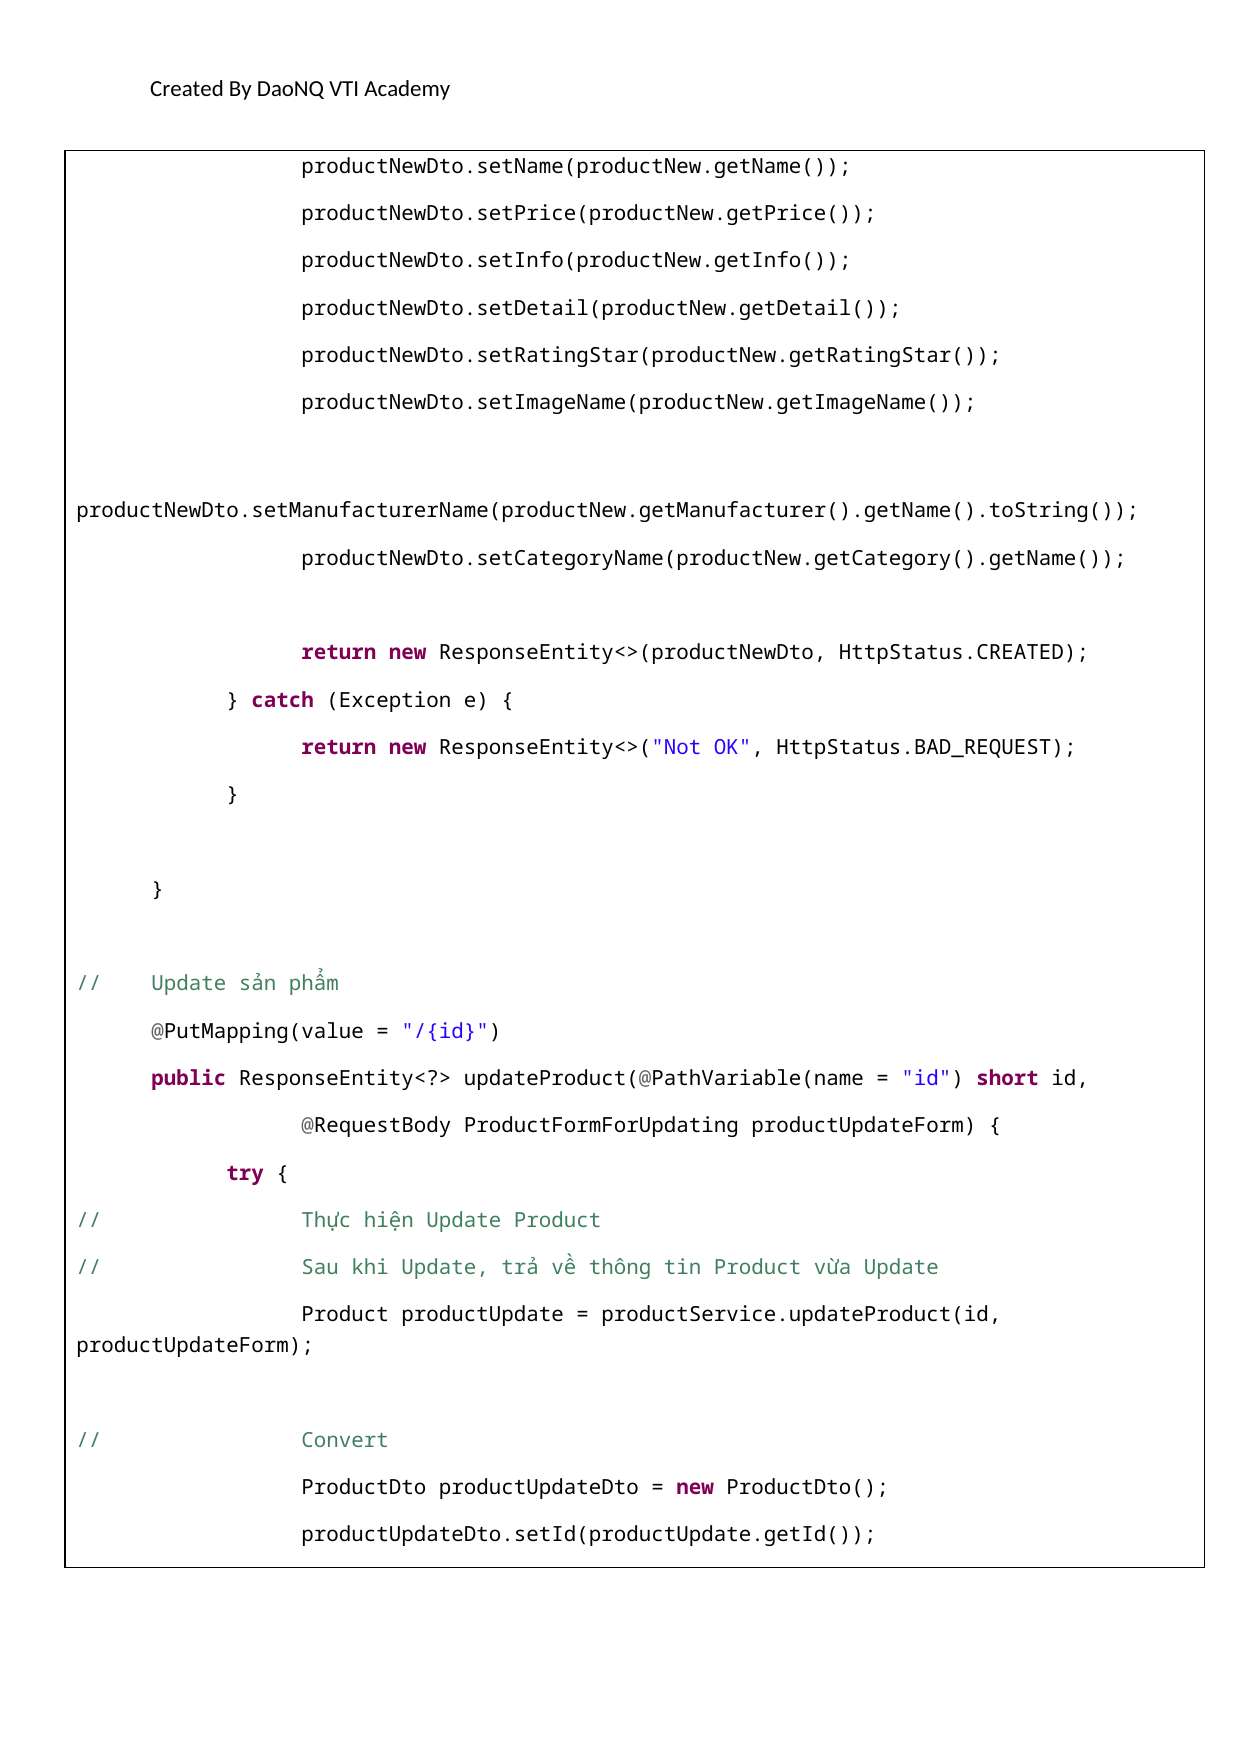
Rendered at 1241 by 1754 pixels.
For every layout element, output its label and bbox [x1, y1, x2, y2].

table_header [66, 151, 1204, 1567]
